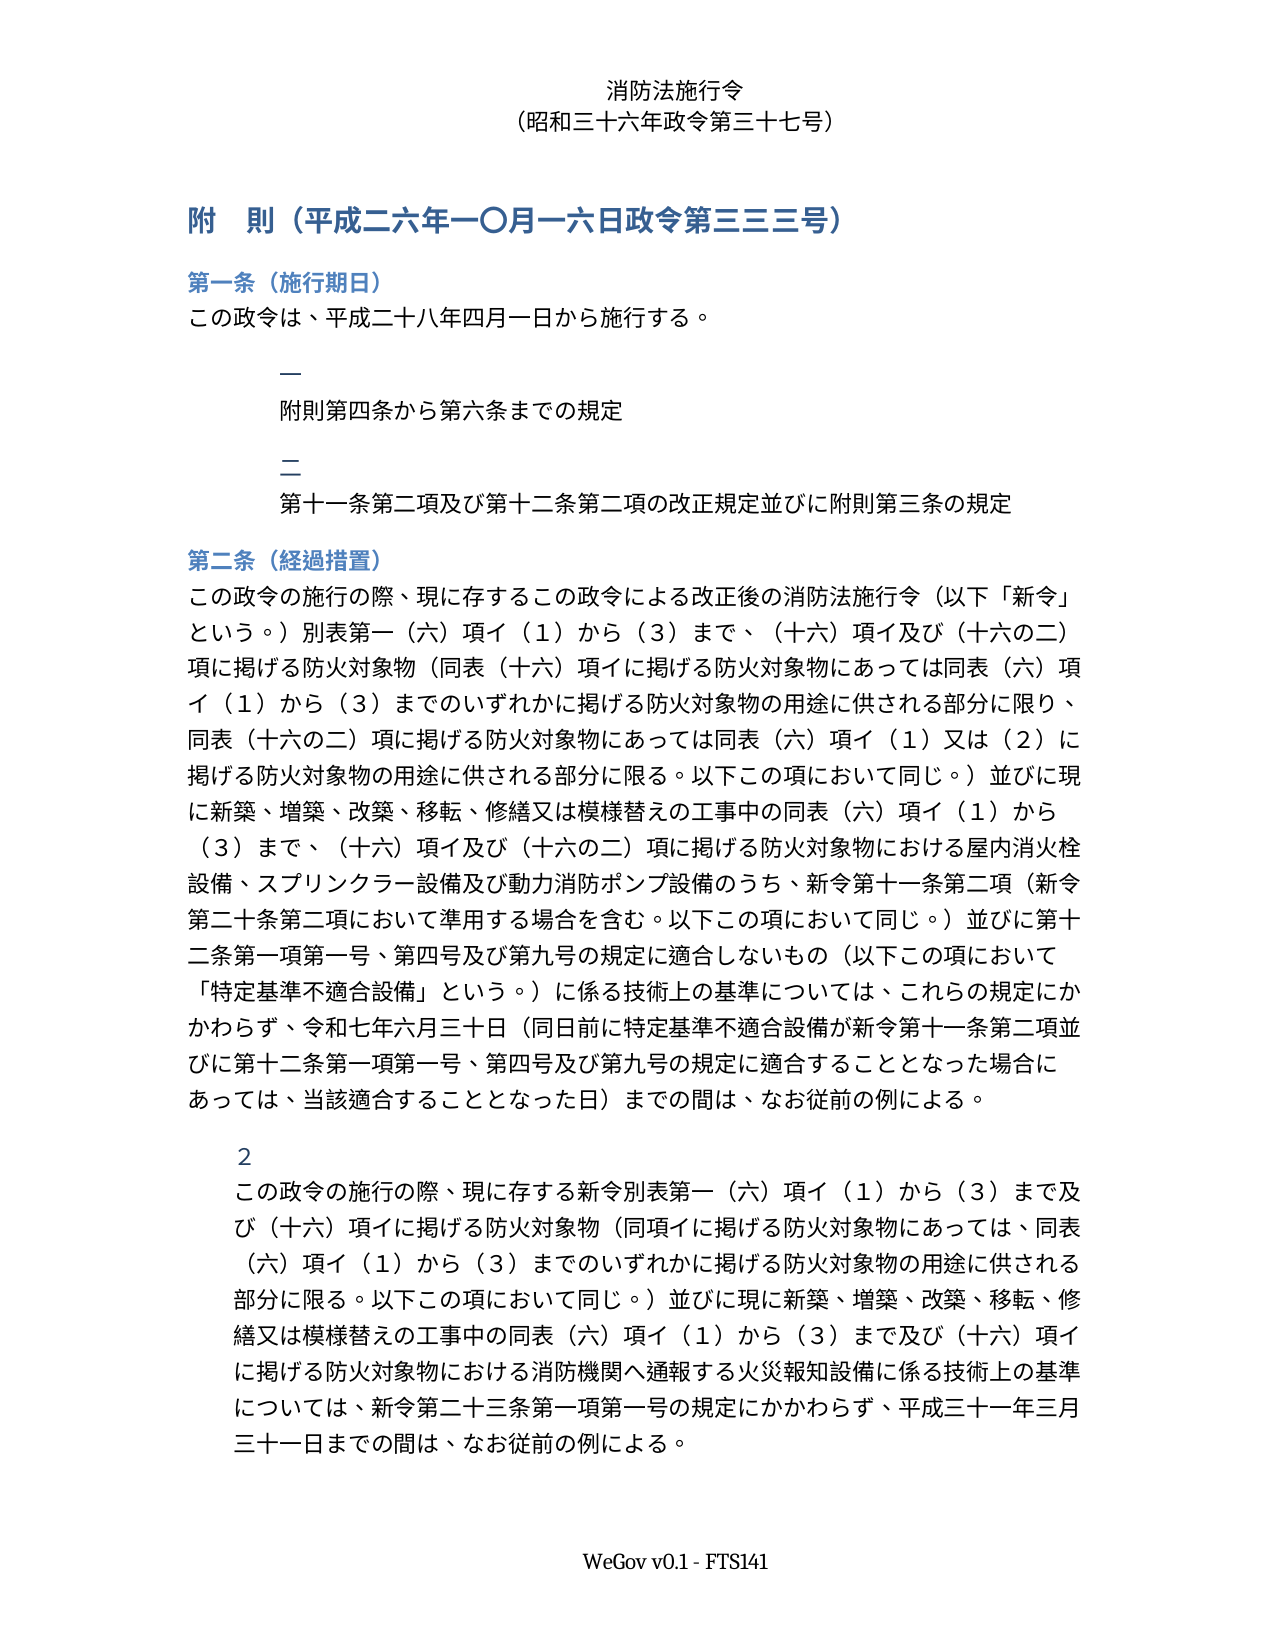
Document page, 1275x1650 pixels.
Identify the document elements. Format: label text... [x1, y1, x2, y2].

subtitle 附 則（平成二六年一〇月一六日政令第三三三号） [187, 200, 1087, 240]
subtitle 二 [279, 452, 1087, 483]
subtitle ２ [233, 1140, 1087, 1172]
subtitle 第二条（経過措置） [187, 544, 1087, 576]
text この政令の施行の際、現に存するこの政令による改正後の消防法施行令（以下「新令」という。）別表第一（六）項イ（１）から（３）まで、（十六）項イ及び（十六の二）項に掲げる防火対象物（同表（十六）項イに掲げる防火対象物にあっては同表（六）項イ（１）から（３）までのいずれかに掲げる防火対象物の用途に供される部分に限り、同表（十六の二）項に掲げる防火対象物にあっては同表（六）項イ（１）又は（２）に掲げる防火対象物の用途に供される部分に限る。以下この項において同じ。）並びに現に新築、増築、改築、移転、修繕又は模様替えの工事中の同表（六）項イ（１）から（３）まで、（十六）項イ及び（十六の二）項に掲げる防火対象物における屋内消火栓設備、スプリンクラー設備及び動力消防ポンプ設備のうち、新令第十一条第二項（新令第二十条第二項において準用する場合を含む。以下この項において同じ。）並びに第十二条第一項第一号、第四号及び第九号の規定に適合しないもの（以下この項において「特定基準不適合設備」という。）に係る技術上の基準については、これらの規定にかかわらず、令和七年六月三十日（同日前に特定基準不適合設備が新令第十一条第二項並びに第十二条第一項第一号、第四号及び第九号の規定に適合することとなった場合にあっては、当該適合することとなった日）までの間は、なお従前の例による。 [187, 581, 1087, 1115]
text この政令の施行の際、現に存する新令別表第一（六）項イ（１）から（３）まで及び（十六）項イに掲げる防火対象物（同項イに掲げる防火対象物にあっては、同表（六）項イ（１）から（３）までのいずれかに掲げる防火対象物の用途に供される部分に限る。以下この項において同じ。）並びに現に新築、増築、改築、移転、修繕又は模様替えの工事中の同表（六）項イ（１）から（３）まで及び（十六）項イに掲げる防火対象物における消防機関へ通報する火災報知設備に係る技術上の基準については、新令第二十三条第一項第一号の規定にかかわらず、平成三十一年三月三十一日までの間は、なお従前の例による。 [233, 1176, 1087, 1459]
text 第十一条第二項及び第十二条第二項の改正規定並びに附則第三条の規定 [279, 488, 1087, 519]
subtitle 一 [279, 359, 1087, 390]
subtitle 第一条（施行期日） [187, 266, 1087, 298]
text 附則第四条から第六条までの規定 [279, 395, 1087, 426]
text この政令は、平成二十八年四月一日から施行する。 [187, 302, 1087, 334]
